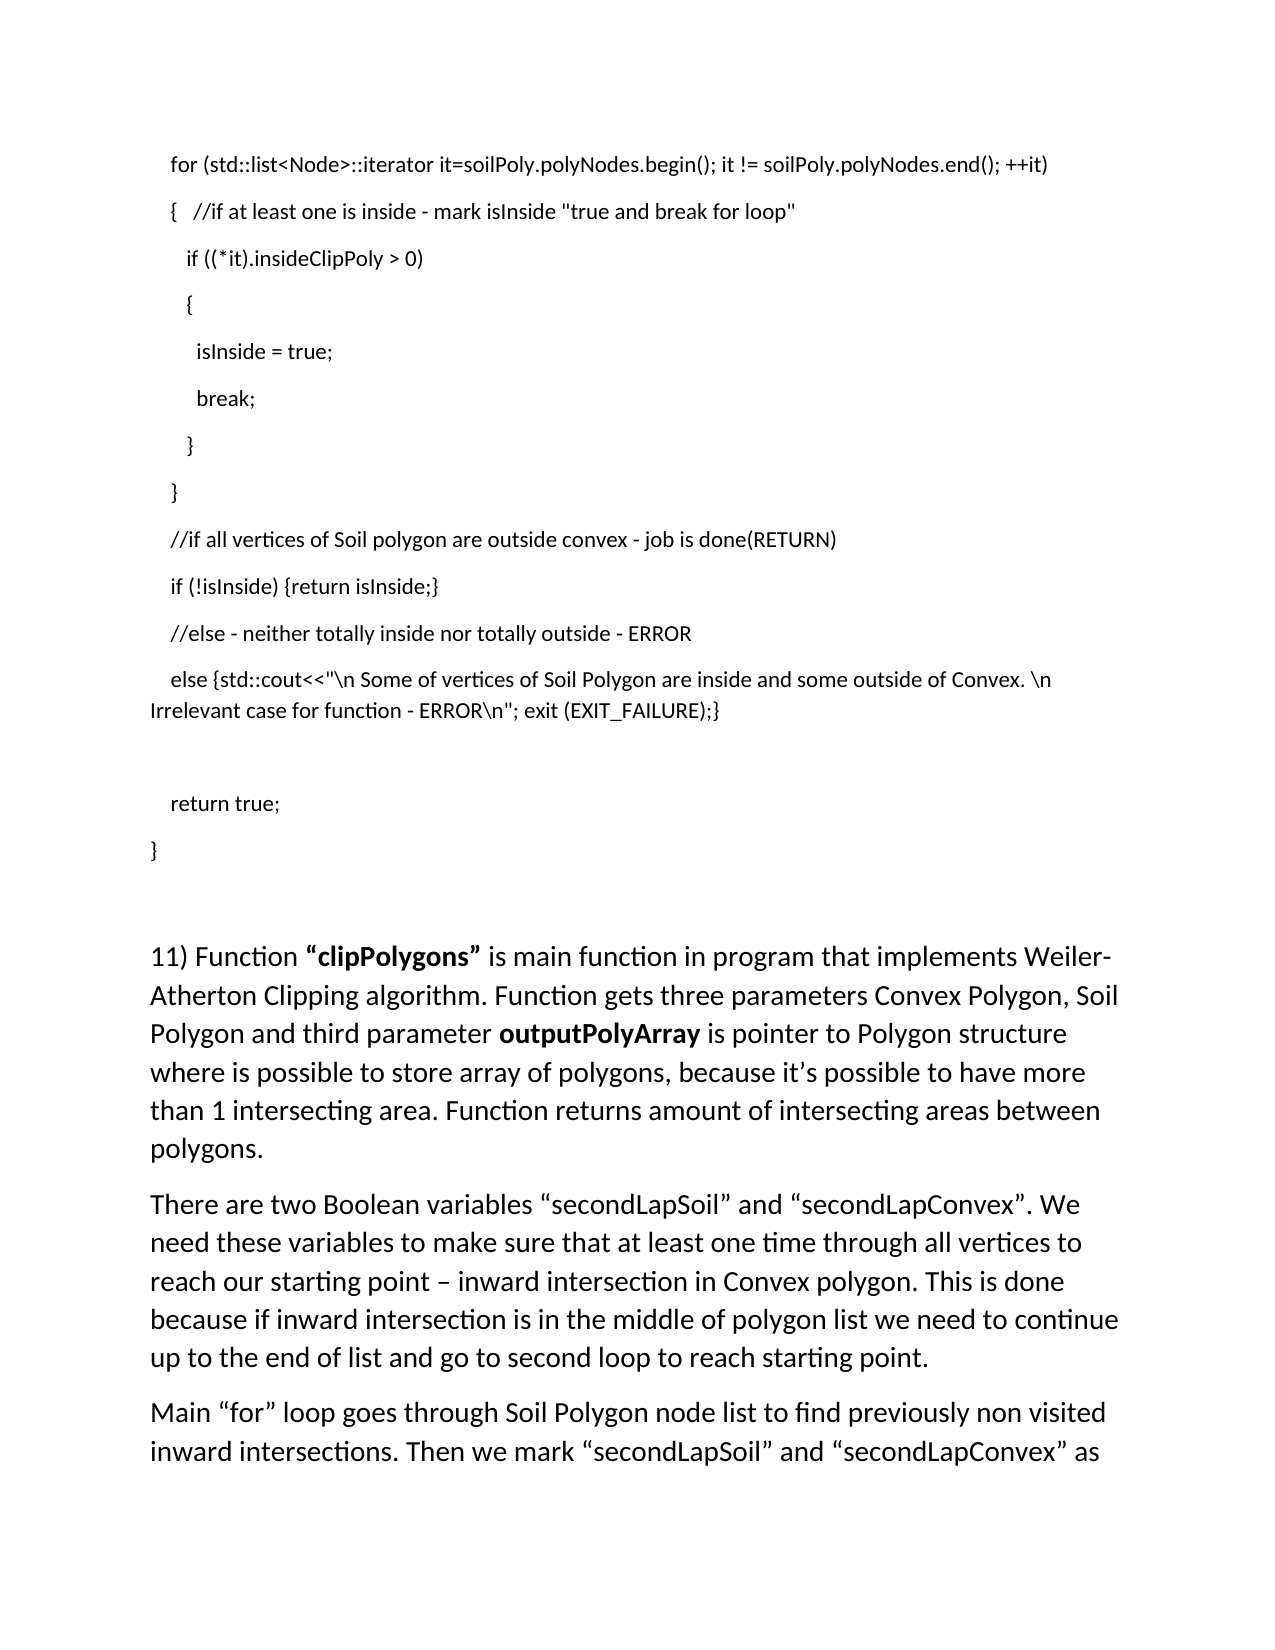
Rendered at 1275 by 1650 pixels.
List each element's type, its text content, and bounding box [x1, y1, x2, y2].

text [150, 1394, 1125, 1469]
text isInside = true; [150, 337, 1125, 366]
text if ((*it).insideClipPoly > 0) [150, 244, 1125, 272]
text There are two Boolean variables “secondLapSoil” and “secondLapConvex”. We need these variables to make sure that at least one time through all vertices to reach our starting point – inward intersection in Convex polygon. This is done because if inward intersection is in the middle of polygon list we need to continue up to the end of list and go to second loop to reach starting point. [150, 1186, 1125, 1375]
text } [150, 478, 1125, 506]
text break; [150, 384, 1125, 412]
text if (!isInside) {return isInside;} [150, 572, 1125, 600]
text else {std::cout<<"\n Some of vertices of Soil Polygon are inside and some outside of Convex. \n Irrelevant case for function - ERROR\n"; exit (EXIT_FAILURE);} [150, 666, 1125, 724]
text } [150, 836, 1125, 864]
text return true; [150, 789, 1125, 818]
text //if all vertices of Soil polygon are outside convex - job is done(RETURN) [150, 525, 1125, 553]
text { [150, 291, 1125, 319]
text //else - neither totally inside nor totally outside - ERROR [150, 619, 1125, 647]
text { //if at least one is inside - mark isInside "true and break for loop" [150, 197, 1125, 225]
text for (std::list<Node>::iterator it=soilPoly.polyNodes.begin(); it != soilPoly.polyNodes.end(); ++it) [150, 150, 1125, 178]
text } [150, 431, 1125, 459]
text 11) Function “clipPolygons” is main function in program that implements Weiler-Atherton Clipping algorithm. Function gets three parameters Convex Polygon, Soil Polygon and third parameter outputPolyArray is pointer to Polygon structure where is possible to store array of polygons, because it’s possible to have more than 1 intersecting area. Function returns amount of intersecting areas between polygons. [150, 938, 1125, 1166]
